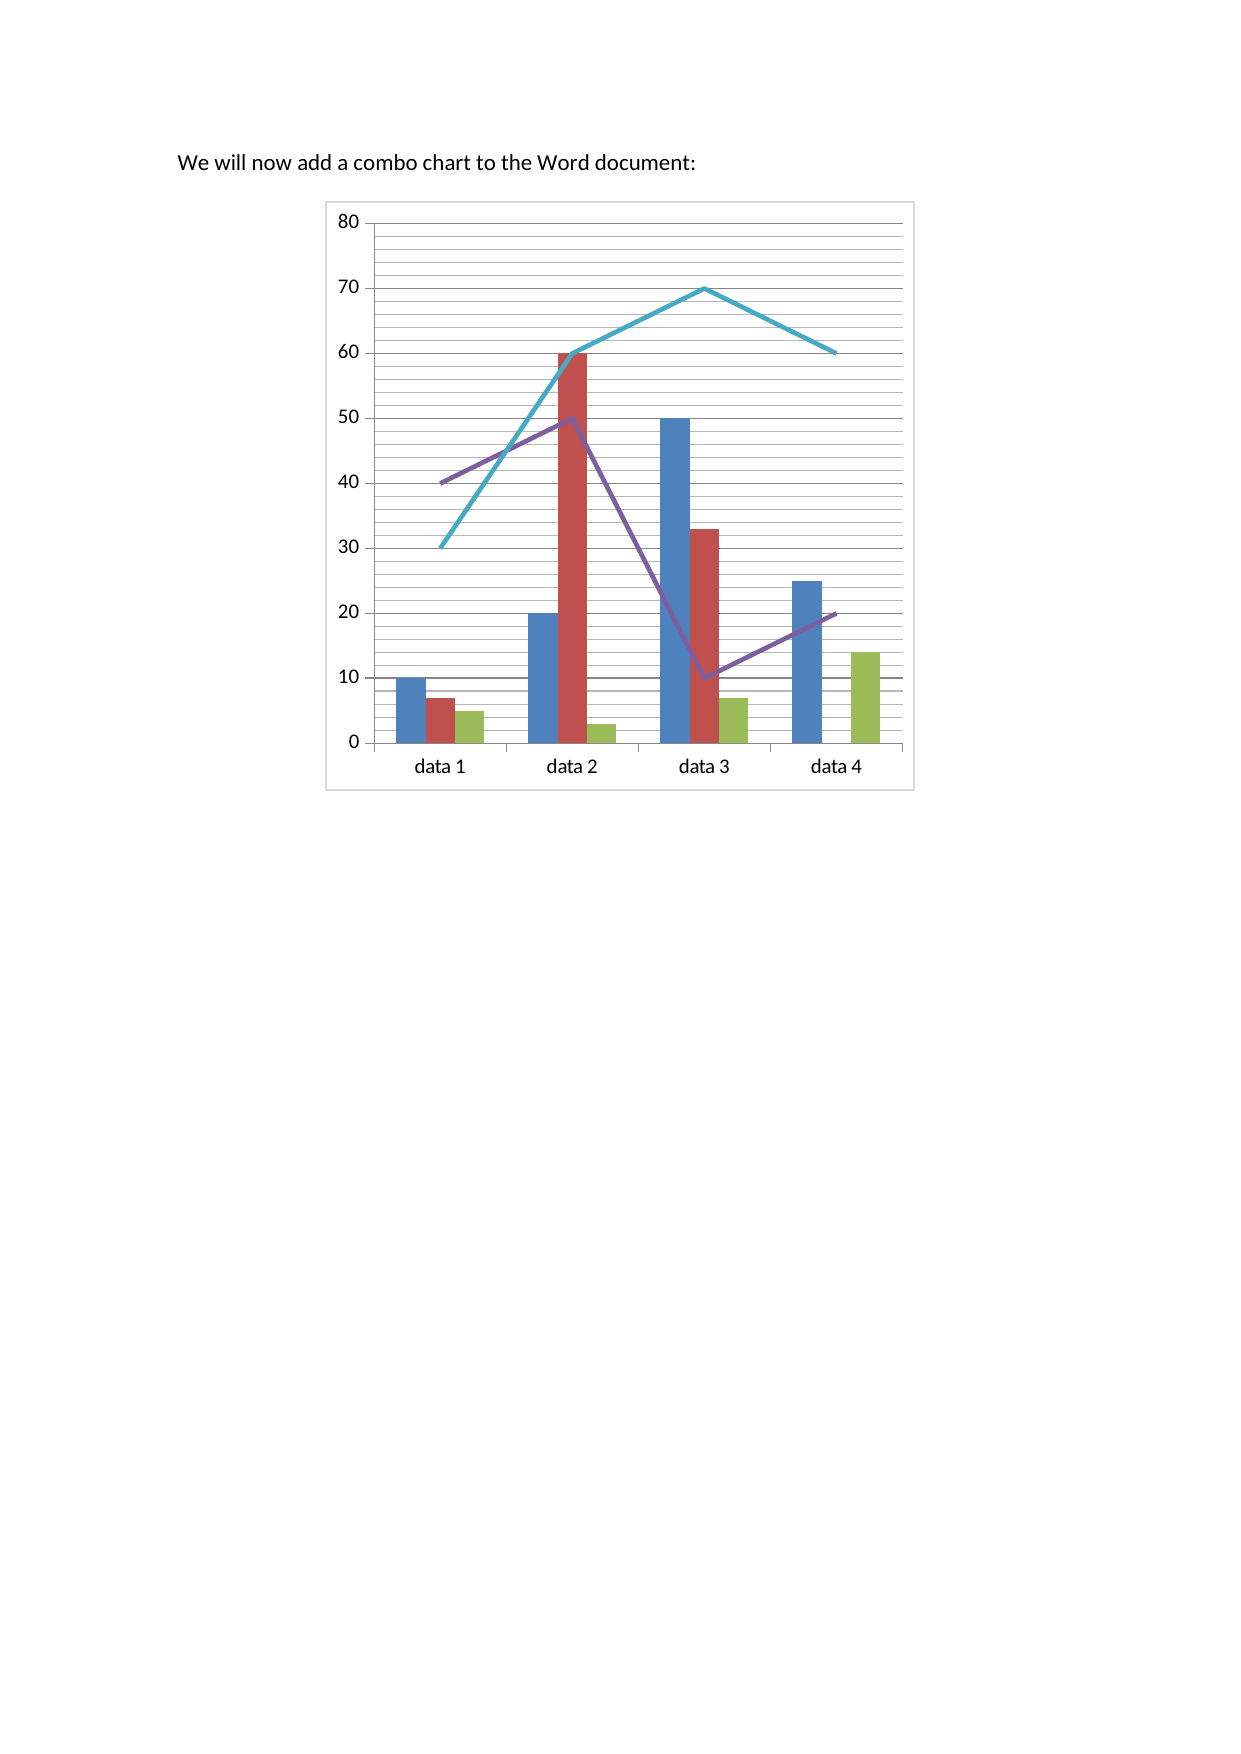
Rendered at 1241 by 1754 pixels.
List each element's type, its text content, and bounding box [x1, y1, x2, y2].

text We will now add a combo chart to the Word document: [177, 148, 1063, 176]
